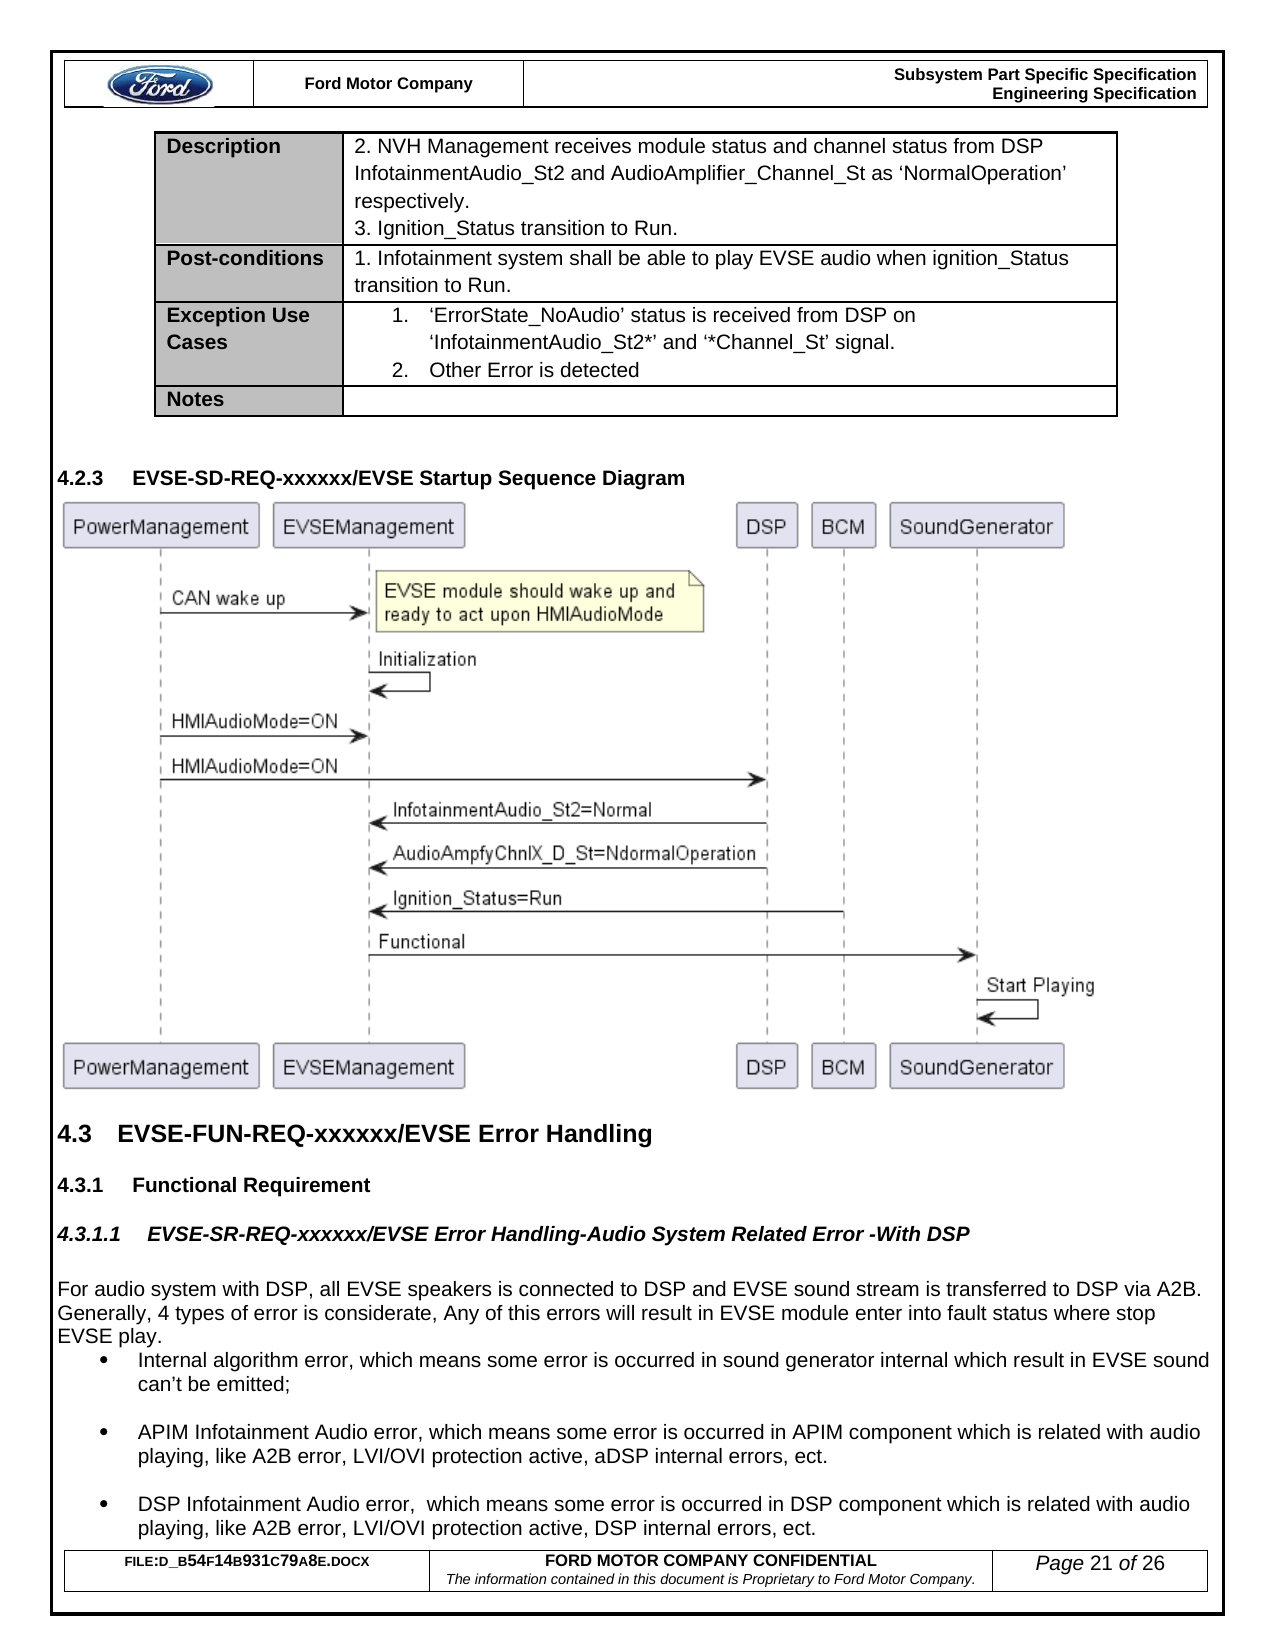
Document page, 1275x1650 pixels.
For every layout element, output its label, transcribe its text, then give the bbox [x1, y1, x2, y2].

picture [57, 496, 1104, 1095]
subtitle EVSE-SD-REQ-xxxxxx/EVSE Startup Sequence Diagram [57, 466, 1215, 490]
subtitle EVSE-FUN-REQ-xxxxxx/EVSE Error Handling [57, 1119, 1215, 1148]
list Internal algorithm error, which means some error is occurred in sound generator internal which result in EVSE sound can’t be emitted; [100, 1348, 1215, 1396]
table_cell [344, 134, 1116, 243]
table_cell Exception Use Cases [156, 303, 342, 385]
table_cell 1. Infotainment system shall be able to play EVSE audio when ignition_Status transition to Run. [344, 246, 1116, 301]
table_cell Post-conditions [156, 246, 342, 301]
subtitle EVSE-SR-REQ-xxxxxx/EVSE Error Handling-Audio System Related Error -With DSP [57, 1222, 1215, 1246]
table_cell Notes [156, 387, 342, 415]
table_cell [344, 387, 1116, 415]
picture [103, 61, 215, 107]
subtitle Functional Requirement [57, 1173, 1215, 1197]
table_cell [156, 134, 342, 243]
list DSP Infotainment Audio error, which means some error is occurred in DSP component which is related with audio playing, like A2B error, LVI/OVI protection active, DSP internal errors, ect. [100, 1492, 1215, 1540]
table_cell ‘ErrorState_NoAudio’ status is received from DSP on ‘InfotainmentAudio_St2*’ and ‘*Channel_St’ signal. Other Error is detected [344, 303, 1116, 385]
text For audio system with DSP, all EVSE speakers is connected to DSP and EVSE sound stream is transferred to DSP via A2B. Generally, 4 types of error is considerate, Any of this errors will result in EVSE module enter into fault status where stop EVSE play. [57, 1276, 1215, 1348]
